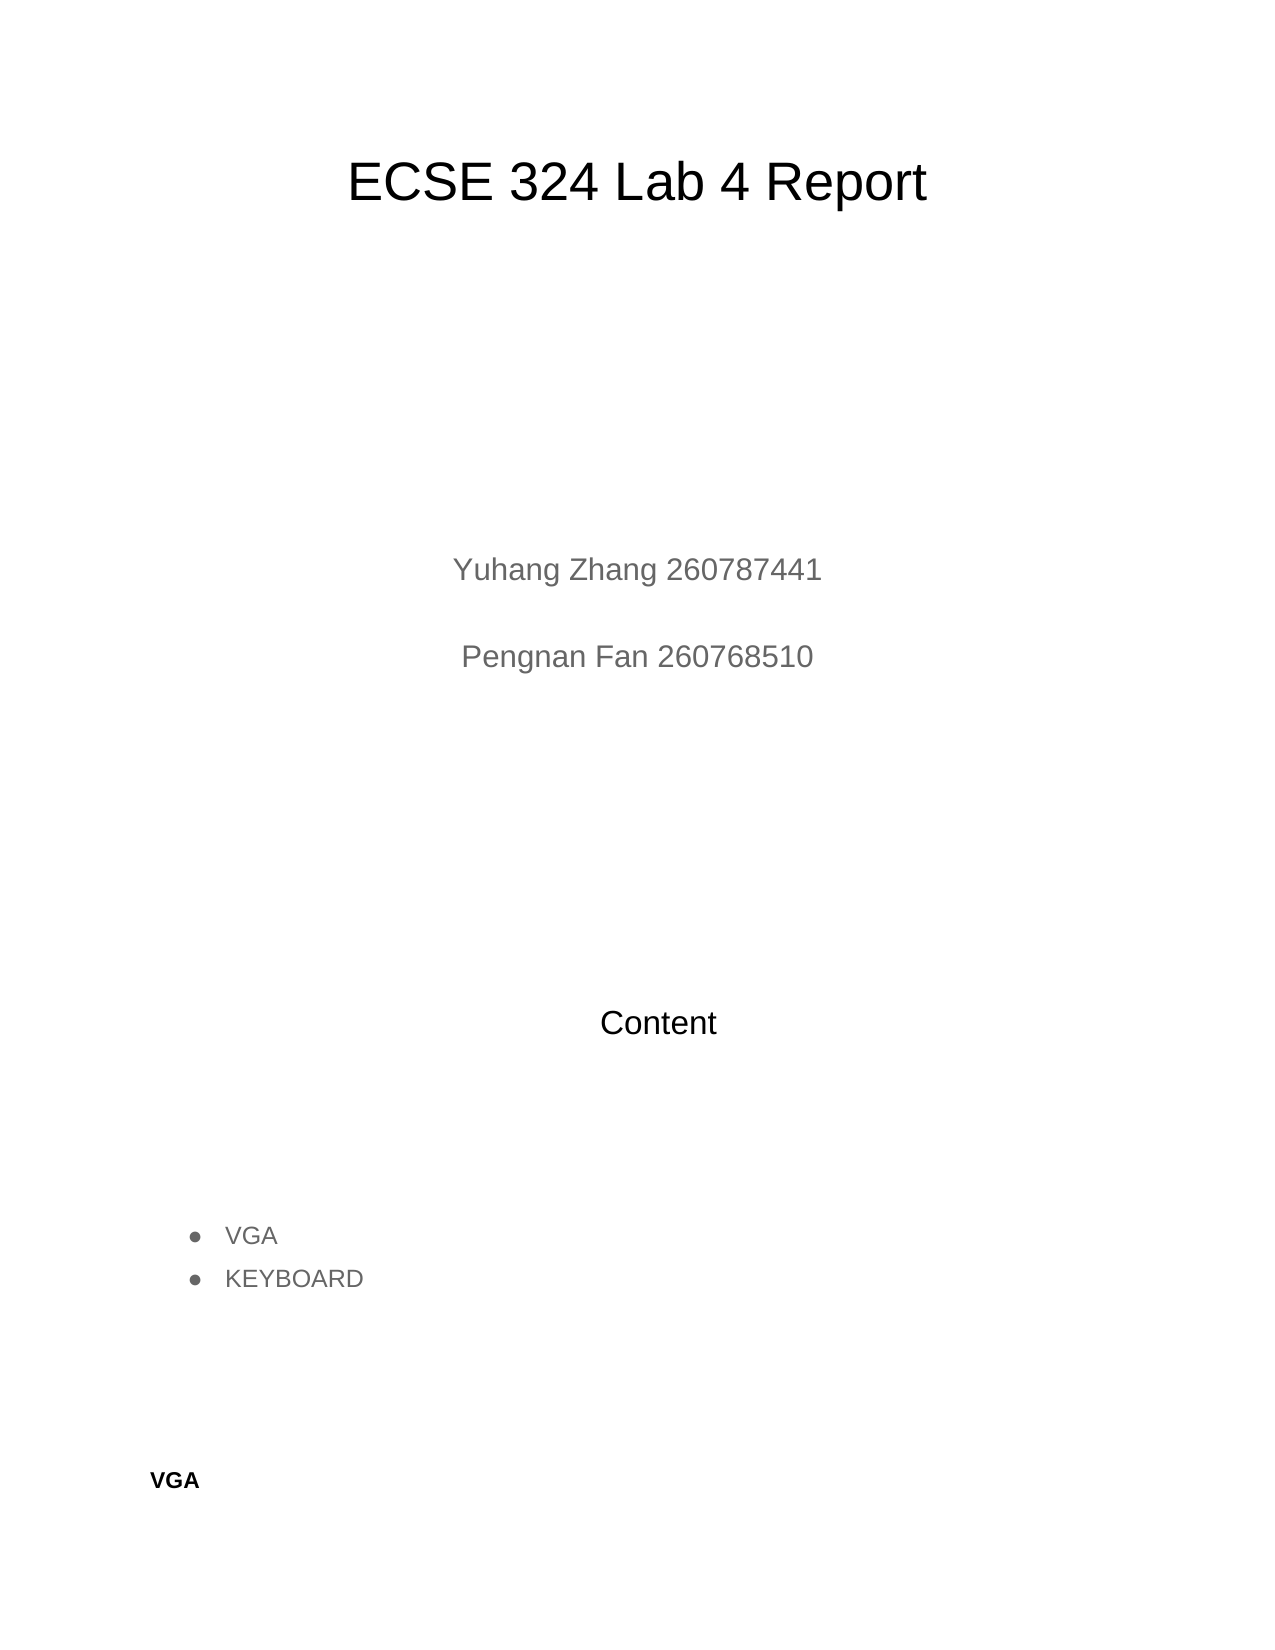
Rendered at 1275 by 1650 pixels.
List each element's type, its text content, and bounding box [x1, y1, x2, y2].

subtitle Pengnan Fan 260768510 [150, 638, 1125, 674]
text VGA [150, 1467, 1125, 1493]
subtitle VGA [187, 1221, 1125, 1249]
subtitle Content [525, 1003, 1125, 1042]
subtitle KEYBOARD [187, 1264, 1125, 1293]
subtitle Yuhang Zhang 260787441 [150, 551, 1125, 587]
title ECSE 324 Lab 4 Report [150, 150, 1125, 212]
